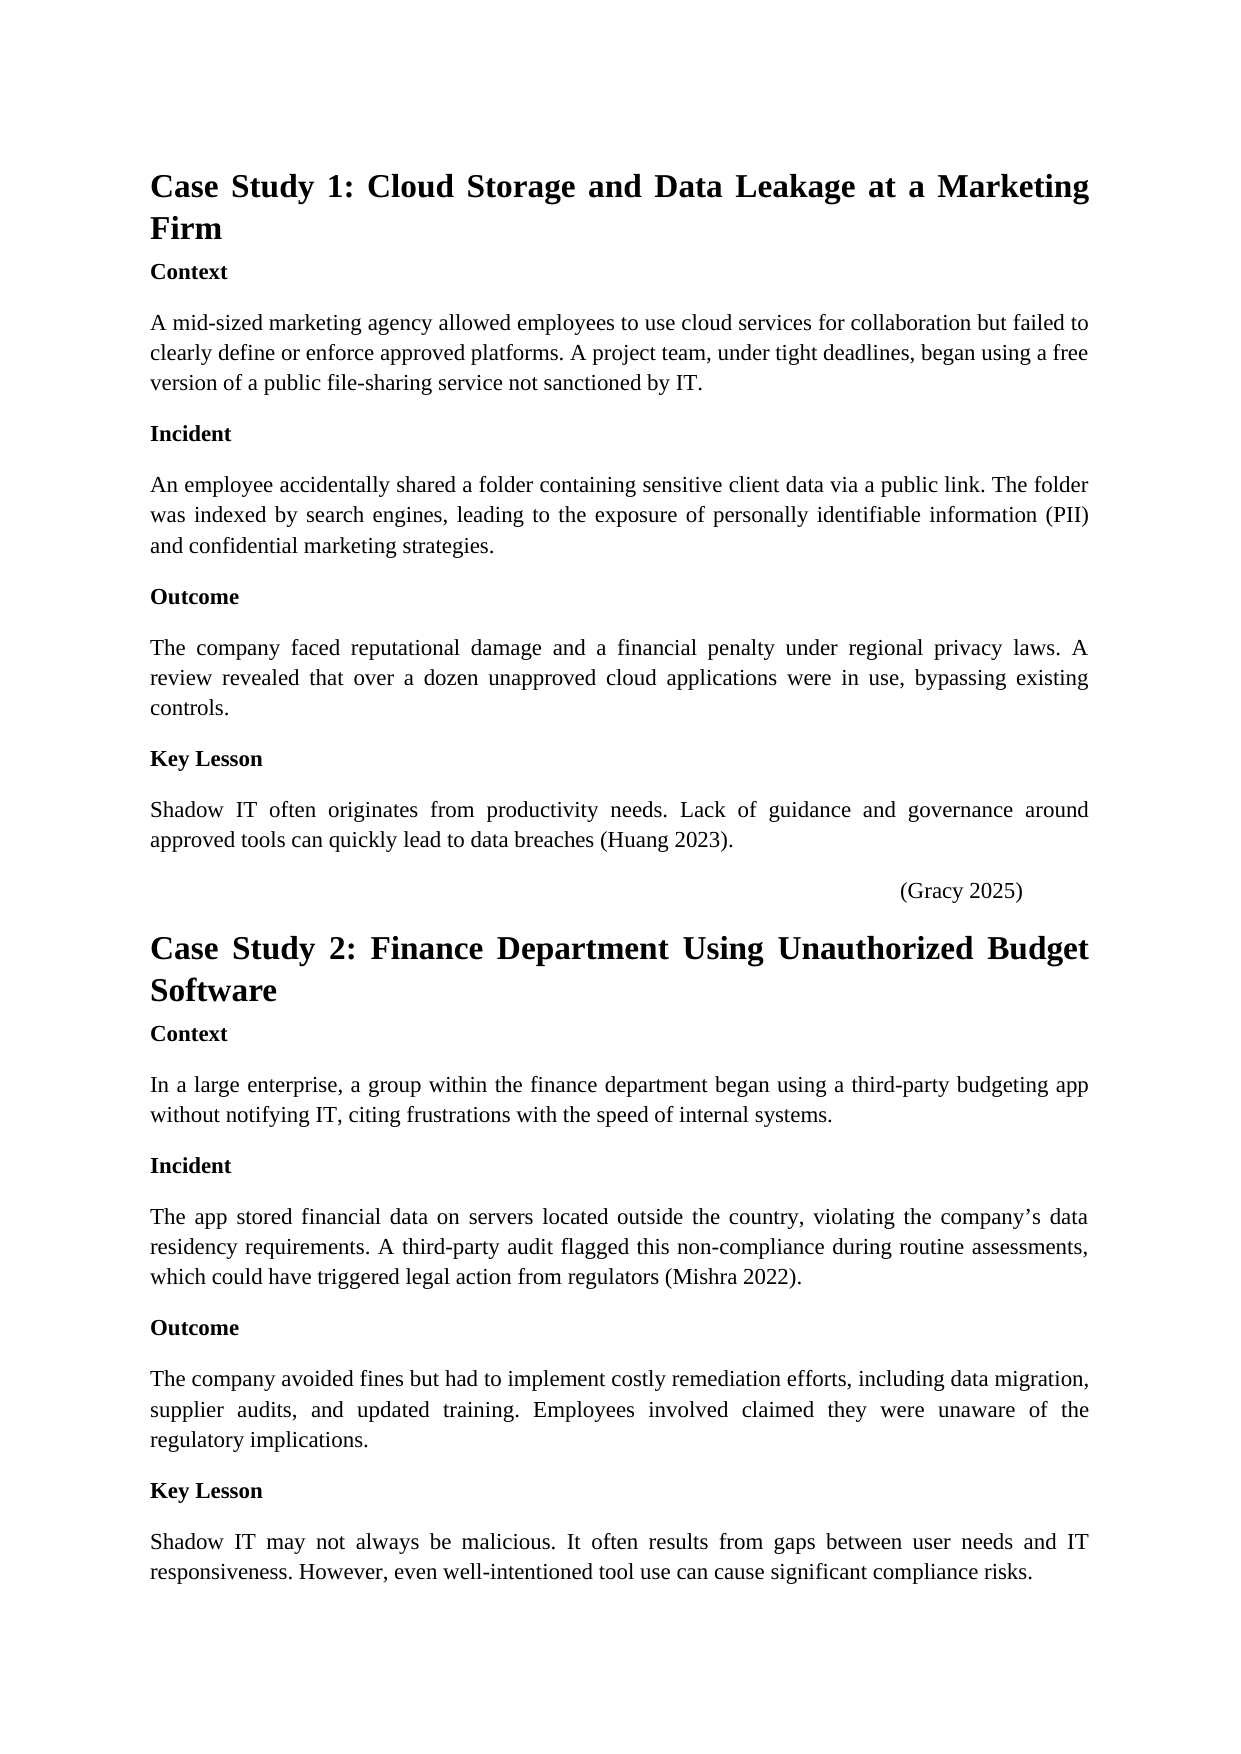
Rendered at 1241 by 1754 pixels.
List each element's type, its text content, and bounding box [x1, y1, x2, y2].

text In a large enterprise, a group within the finance department began using a third-party budgeting app without notifying IT, citing frustrations with the speed of internal systems. [150, 1071, 1090, 1127]
text Context [150, 1019, 1090, 1046]
text Context [150, 258, 1090, 284]
text Key Lesson [150, 1477, 1090, 1503]
text Outcome [150, 1314, 1090, 1341]
text Incident [150, 1152, 1090, 1178]
text A mid-sized marketing agency allowed employees to use cloud services for collaboration but failed to clearly define or enforce approved platforms. A project team, under tight deadlines, began using a free version of a public file-sharing service not sanctioned by IT. [150, 309, 1090, 396]
text (Gracy 2025) [900, 877, 1090, 904]
text Shadow IT may not always be malicious. It often results from gaps between user needs and IT responsiveness. However, even well-intentioned tool use can cause significant compliance risks. [150, 1528, 1090, 1584]
text An employee accidentally shared a folder containing sensitive client data via a public link. The folder was indexed by search engines, leading to the exposure of personally identifiable information (PII) and confidential marketing strategies. [150, 471, 1090, 558]
text The company avoided fines but had to implement costly remediation efforts, including data migration, supplier audits, and updated training. Employees involved claimed they were unaware of the regulatory implications. [150, 1365, 1090, 1452]
subtitle Case Study 2: Finance Department Using Unauthorized Budget Software [150, 928, 1090, 1008]
text Outcome [150, 583, 1090, 609]
text Incident [150, 420, 1090, 447]
text The company faced reputational damage and a financial penalty under regional privacy laws. A review revealed that over a dozen unapproved cloud applications were in use, bypassing existing controls. [150, 634, 1090, 721]
text Key Lesson [150, 745, 1090, 772]
text The app stored financial data on servers located outside the country, violating the company’s data residency requirements. A third-party audit flagged this non-compliance during routine assessments, which could have triggered legal action from regulators (Mishra 2022). [150, 1203, 1090, 1290]
text Shadow IT often originates from productivity needs. Lack of guidance and governance around approved tools can quickly lead to data breaches (Huang 2023). [150, 796, 1090, 853]
subtitle Case Study 1: Cloud Storage and Data Leakage at a Marketing Firm [150, 167, 1090, 246]
